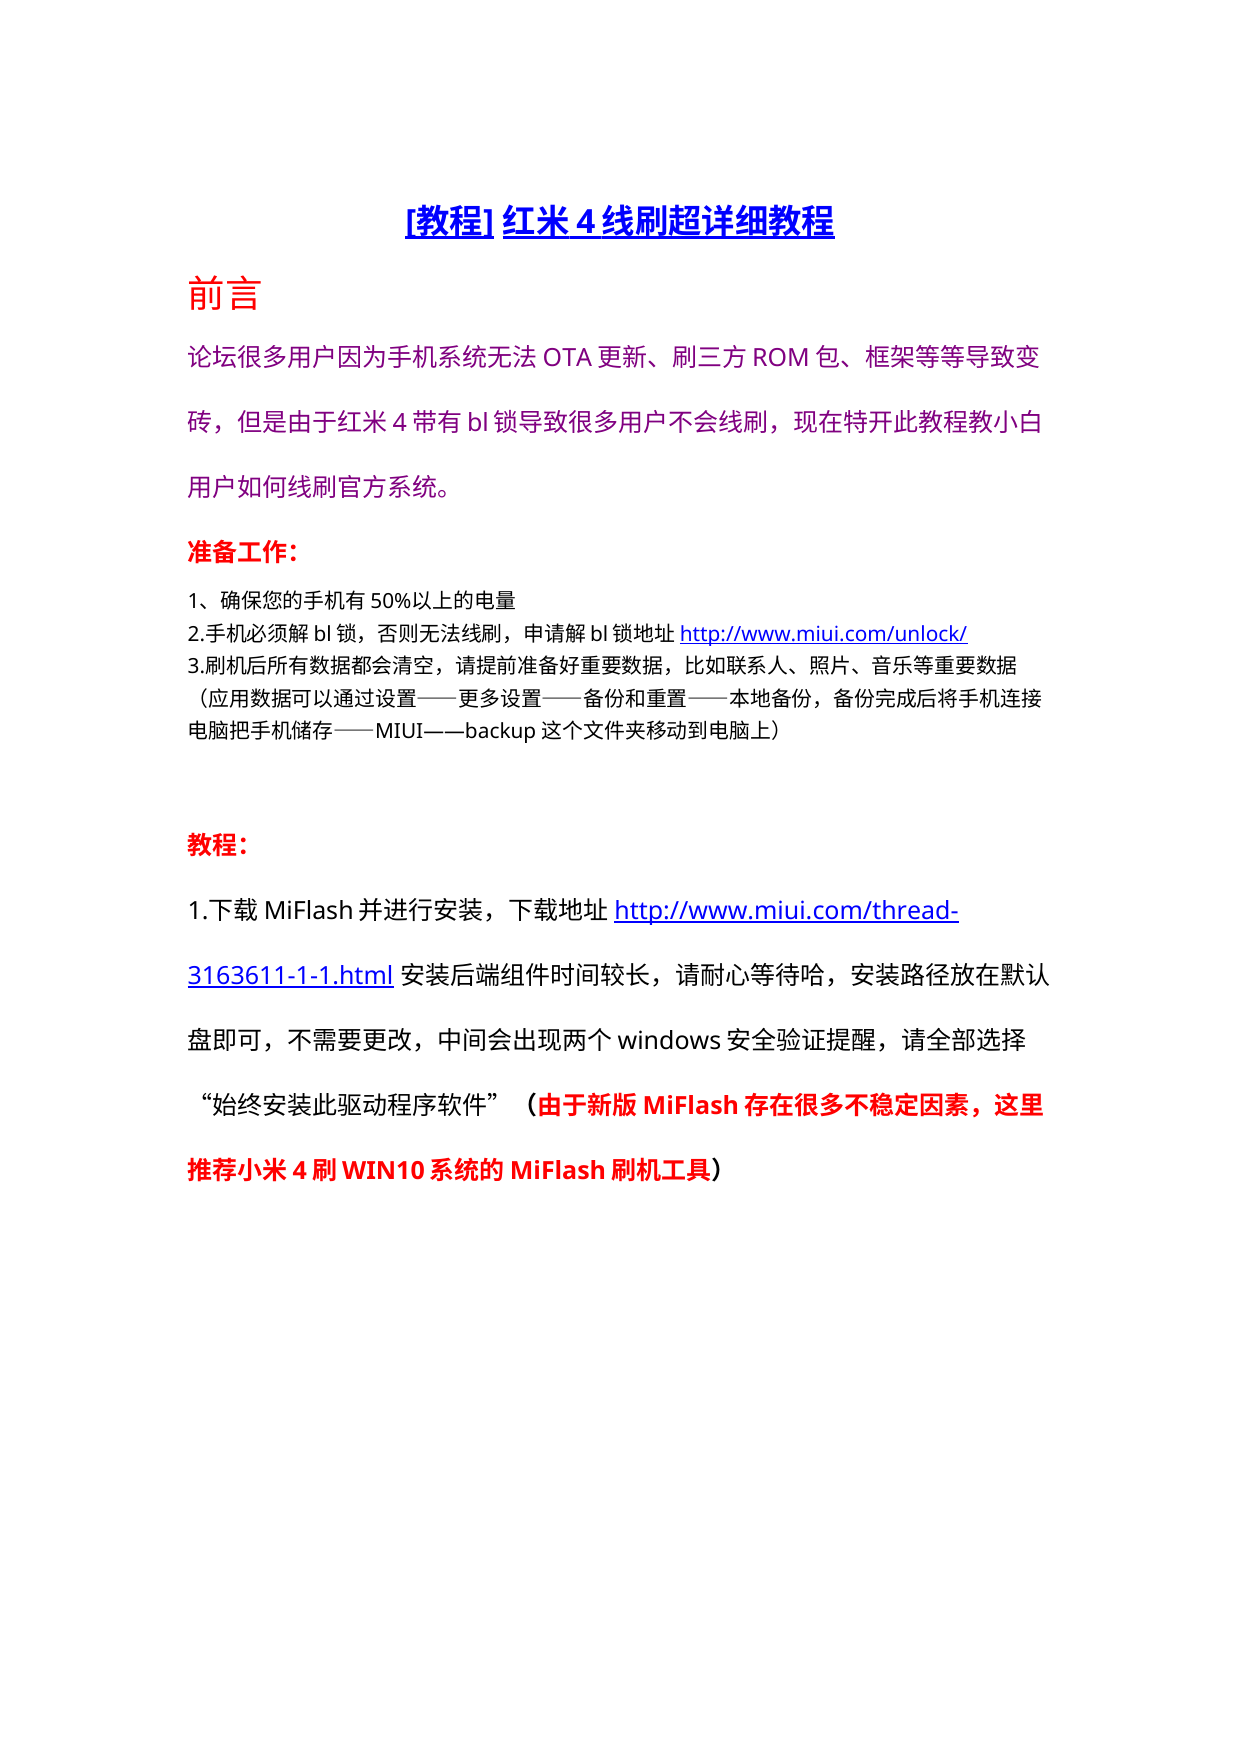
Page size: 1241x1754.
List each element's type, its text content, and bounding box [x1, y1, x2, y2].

table_header 前言 论坛很多用户因为手机系统无法OTA更新、刷三方ROM包、框架等等导致变砖，但是由于红米4带有bl锁导致很多用户不会线刷，现在特开此教程教小白用户如何线刷官方系统。 准备工作： 1、确保您的手机有50%以上的电量 2.手机必须解bl锁，否则无法线刷，申请解bl锁地址 http://www.miui.com/unlock/ 3.刷机后所有数据都会清空，请提前准备好重要数据，比如联系人、照片、音乐等重要数据（应用数据可以通过设置——更多设置——备份和重置——本地备份，备份完成后将手机连接电脑把手机储存——MIUI——backup 这个文件夹移动到电脑上） 教程： 1.下载MiFlash并进行安装，下载地址 http://www.miui.com/thread-3163611-1-1.html 安装后端组件时间较长，请耐心等待哈，安装路径放在默认盘即可，不需要更改，中间会出现两个windows安全验证提醒，请全部选择“始终安装此驱动程序软件”（由于新版MiFlash存在很多不稳定因素，这里推荐小米4刷WIN10系统的MiFlash刷机工具） 2.下载官方的线刷包，http://www.miui.com/shuaji-393.html 注意区分高配版和稳定版，并且解压，刷机包路径里面不要有中文，否则后面刷机会失败的。（本文以高配版为例，请根据自己的需求下载稳定版或者开发版） 3.手机关机后，同时长按音量下+电源键，出现如下图所示的米兔的图标后，手机连接电脑，会成功连接手机的，也可以自行检查下驱动，在在我的电 脑——单击鼠标右键——管理——设备管理器——如有Android Bootloader Interface则表示手机连接电脑成功。 4.打开MiFlash，旧版MiFlash桌面灭有快捷方式，在菜单——所有程序里可以找到。 5.打开解压的刷机包，一次打开markw..开头的文件夹——images下的子文件夹，将地址栏复制到MiFlash刷机工具的地址栏里。 6.打开MiFlash——浏览旁边的倒三角——高级设置，FastBoot脚本选择刷机包里面的fash_all.bat，接下来点击刷新会出现手机设备。 7.最后点击刷机，最多不超过300秒，一般情况200秒多一点，耐心等待最多10分钟手机会自动开机的，手机停留在MI界面时，耐心等待即可，千万不能等不及强制重启，就前功尽弃，轻者要重新刷机，重则损坏主板！！！ 附：线刷常用的错误提示 关于小米手机线刷常见问题的集中解决办法分析 [188, 258, 1053, 1201]
title [教程] 红米4线刷超详细教程 [187, 187, 1053, 252]
